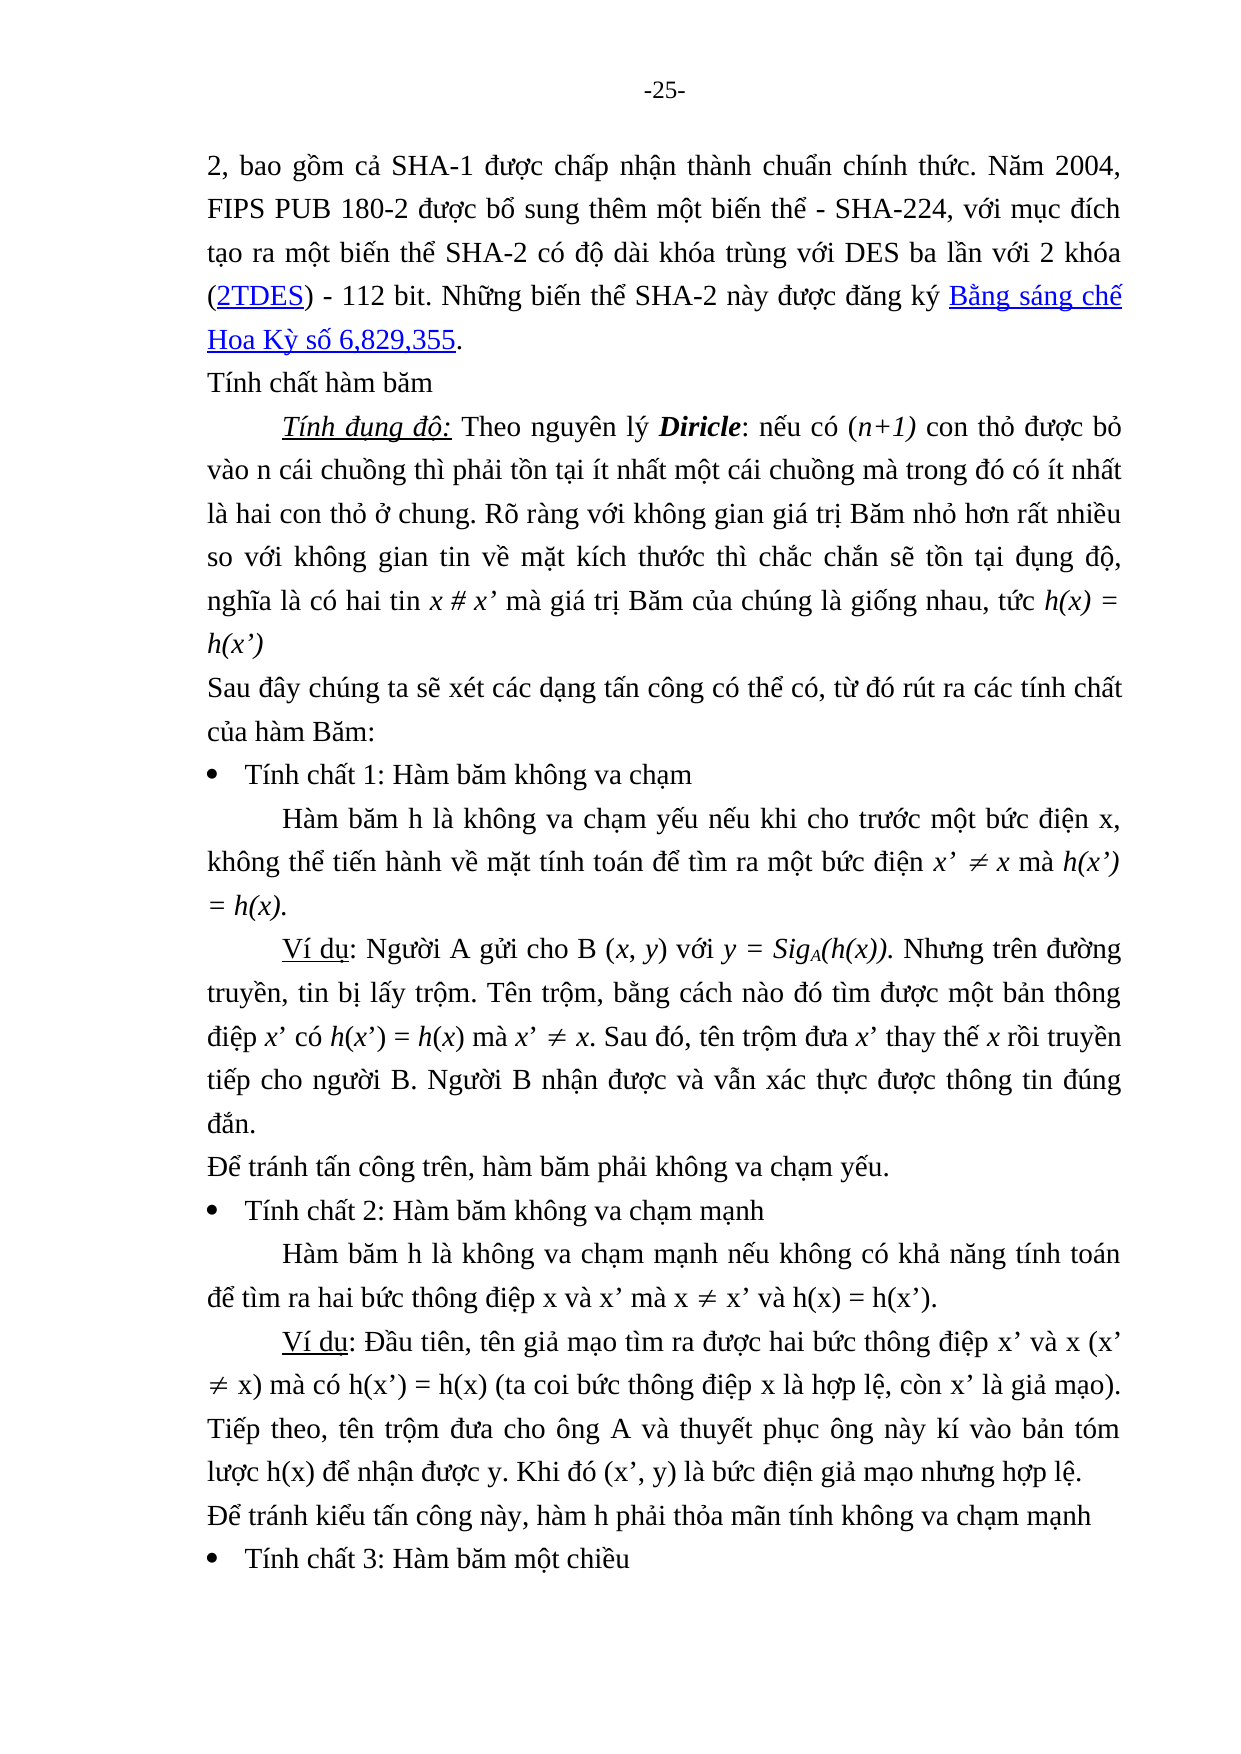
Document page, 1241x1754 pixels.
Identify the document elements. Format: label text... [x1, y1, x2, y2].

text Hàm băm h là không va chạm yếu nếu khi cho trước một bức điện x, không thể tiến hành về mặt tính toán để tìm ra một bức điện x’ x mà h(x’) = h(x). [207, 801, 1122, 922]
text Sau đây chúng ta sẽ xét các dạng tấn công có thể có, từ đó rút ra các tính chất của hàm Băm: [207, 670, 1122, 747]
text Tính chất hàm băm [207, 365, 1122, 399]
text Ví dụ: Người A gửi cho B (x, y) với y = SigA(h(x)). Nhưng trên đường truyền, tin bị lấy trộm. Tên trộm, bằng cách nào đó tìm được một bản thông điệp x’ có h(x’) = h(x) mà x’ x. Sau đó, tên trộm đưa x’ thay thế x rồi truyền tiếp cho người B. Người B nhận được và vẫn xác thực được thông tin đúng đắn. [207, 932, 1122, 1139]
list Tính chất 3: Hàm băm một chiều [207, 1542, 1122, 1575]
text Để tránh tấn công trên, hàm băm phải không va chạm yếu. [207, 1149, 1122, 1183]
text Để tránh kiểu tấn công này, hàm h phải thỏa mãn tính không va chạm mạnh [207, 1498, 1122, 1532]
text Hàm băm h là không va chạm mạnh nếu không có khả năng tính toán để tìm ra hai bức thông điệp x và x’ mà x x’ và h(x) = h(x’). [207, 1237, 1122, 1314]
list Tính chất 1: Hàm băm không va chạm [207, 757, 1122, 791]
text Tính đụng độ: Theo nguyên lý Diricle: nếu có (n+1) con thỏ được bỏ vào n cái chuồng thì phải tồn tại ít nhất một cái chuồng mà trong đó có ít nhất là hai con thỏ ở chung. Rõ ràng với không gian giá trị Băm nhỏ hơn rất nhiều so với không gian tin về mặt kích thước thì chắc chắn sẽ tồn tại đụng độ, nghĩa là có hai tin x # x’ mà giá trị Băm của chúng là giống nhau, tức h(x) = h(x’) [207, 409, 1122, 660]
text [207, 148, 1122, 355]
text Ví dụ: Đầu tiên, tên giả mạo tìm ra được hai bức thông điệp x’ và x (x’ x) mà có h(x’) = h(x) (ta coi bức thông điệp x là hợp lệ, còn x’ là giả mạo). Tiếp theo, tên trộm đưa cho ông A và thuyết phục ông này kí vào bản tóm lược h(x) để nhận được y. Khi đó (x’, y) là bức điện giả mạo nhưng hợp lệ. [207, 1324, 1122, 1488]
list Tính chất 2: Hàm băm không va chạm mạnh [207, 1193, 1122, 1227]
